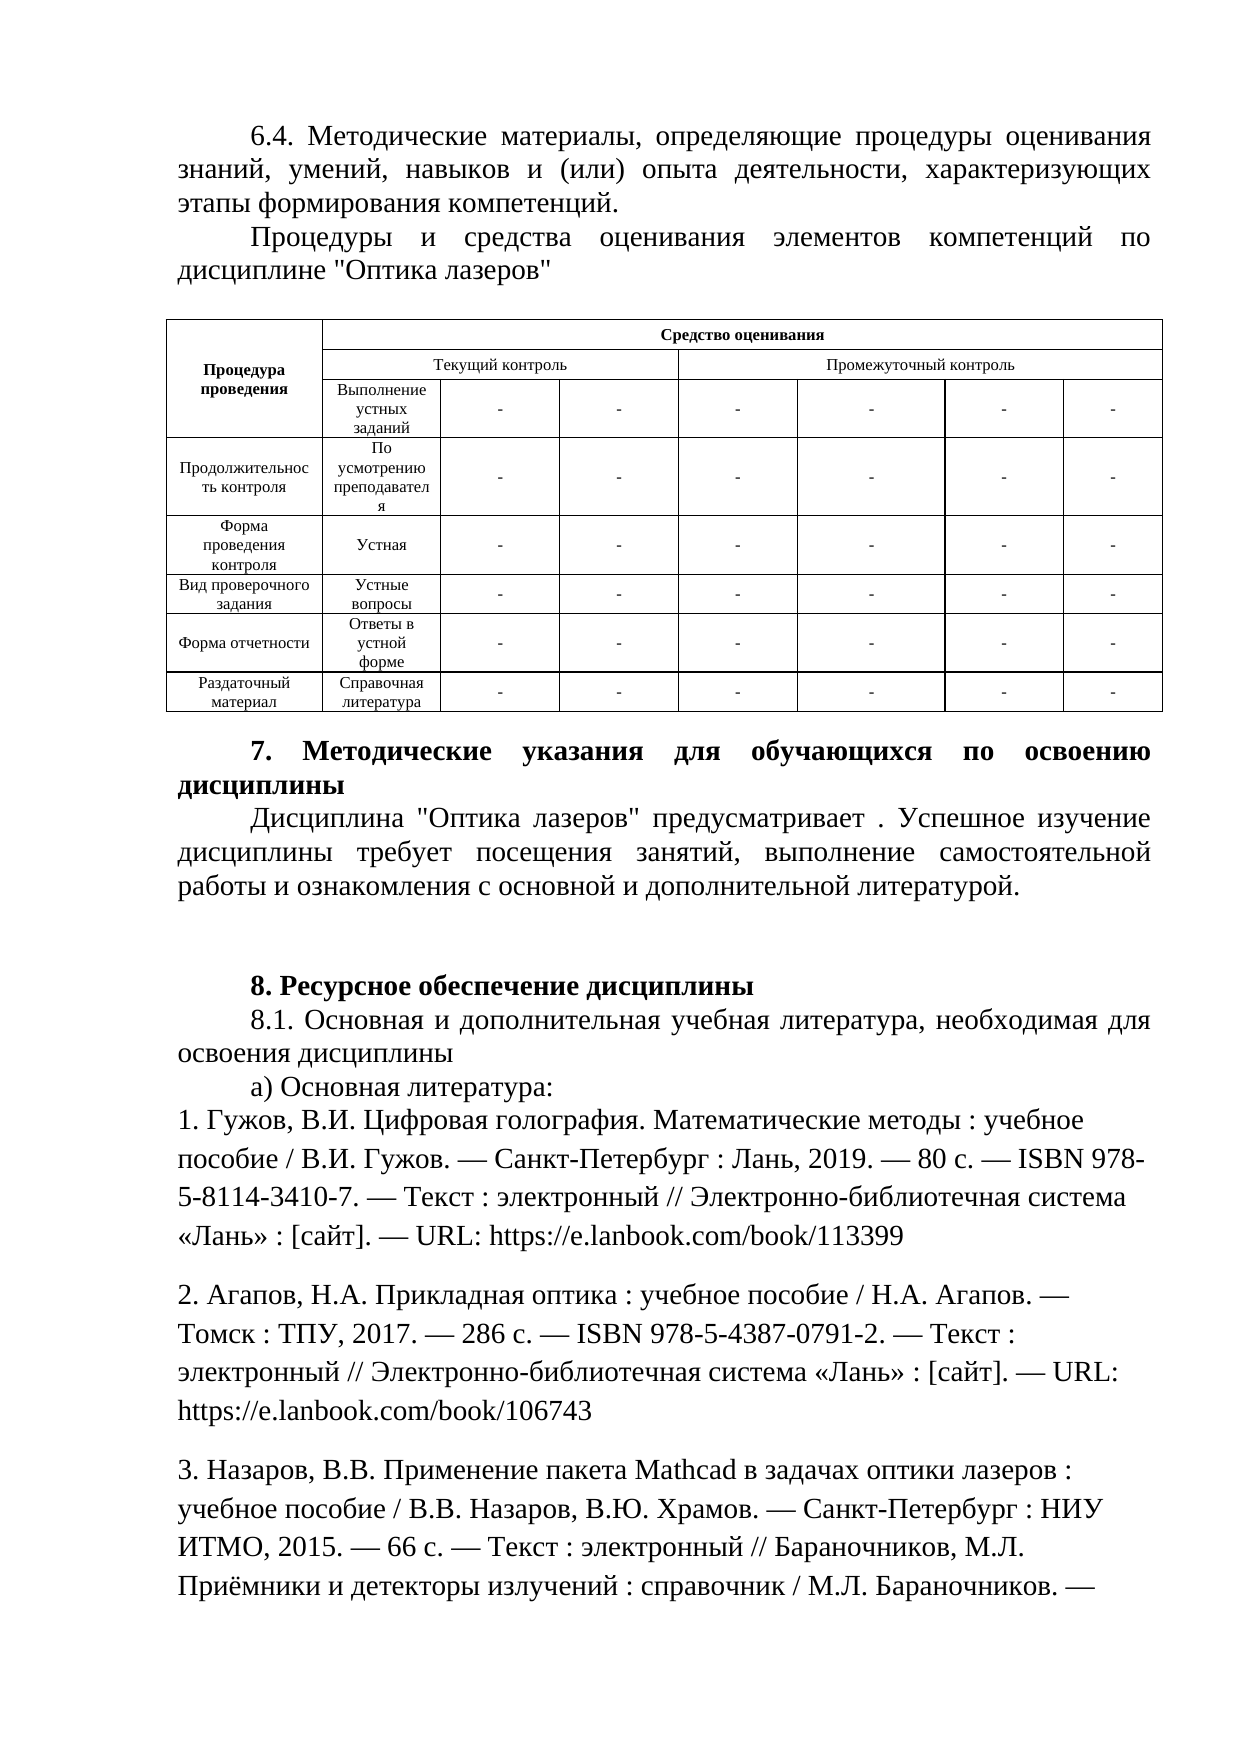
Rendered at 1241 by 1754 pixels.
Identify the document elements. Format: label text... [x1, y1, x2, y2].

table_cell - [441, 575, 559, 613]
table_cell Форма отчетности [167, 614, 322, 671]
table_cell Выполнение устных заданий [323, 380, 440, 437]
table_cell - [441, 438, 559, 515]
table_cell - [798, 575, 944, 613]
table_cell - [679, 516, 797, 573]
table_cell - [679, 614, 797, 671]
table_cell - [441, 516, 559, 573]
table_cell - [946, 673, 1063, 711]
table_cell - [560, 614, 678, 671]
table_cell - [1064, 673, 1162, 711]
table_cell - [946, 516, 1063, 573]
table_cell Ответы в устной форме [323, 614, 440, 671]
table_cell Продолжительность контроля [167, 438, 322, 515]
table_cell Вид проверочного задания [167, 575, 322, 613]
table_header Средство оценивания [323, 320, 1162, 349]
text 1. Гужов, В.И. Цифровая голография. Математические методы : учебное пособие / В.И. Гужов. — Санкт-Петербург : Лань, 2019. — 80 с. — ISBN 978-5-8114-3410-7. — Текст : электронный // Электронно-библиотечная система «Лань» : [сайт]. — URL: https://e.lanbook.com/book/113399 [177, 1102, 1152, 1252]
text 7. Методические указания для обучающихся по освоению дисциплины [177, 733, 1152, 801]
text 2. Агапов, Н.А. Прикладная оптика : учебное пособие / Н.А. Агапов. — Томск : ТПУ, 2017. — 286 с. — ISBN 978-5-4387-0791-2. — Текст : электронный // Электронно-библиотечная система «Лань» : [сайт]. — URL: https://e.lanbook.com/book/106743 [177, 1277, 1152, 1427]
table_cell - [441, 673, 559, 711]
table_cell Устные вопросы [323, 575, 440, 613]
text 8. Ресурсное обеспечение дисциплины [177, 968, 1152, 1002]
table_cell - [1064, 575, 1162, 613]
table_cell - [798, 673, 944, 711]
table_cell По усмотрению преподавателя [323, 438, 440, 515]
table_cell - [1064, 614, 1162, 671]
table_cell Текущий контроль [323, 350, 678, 379]
table_cell - [1064, 380, 1162, 437]
table_cell - [441, 614, 559, 671]
table_cell Форма проведения контроля [167, 516, 322, 573]
table_cell - [560, 380, 678, 437]
table_cell - [798, 380, 944, 437]
table_header Процедура проведения [167, 320, 322, 437]
table_cell - [1064, 438, 1162, 515]
table_cell - [560, 516, 678, 573]
table_cell - [679, 673, 797, 711]
table_cell Устная [323, 516, 440, 573]
table_cell - [441, 380, 559, 437]
table_cell - [679, 380, 797, 437]
table_cell - [798, 614, 944, 671]
table_cell Справочная литература [323, 673, 440, 711]
table_cell - [946, 380, 1063, 437]
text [177, 1452, 1152, 1602]
table_cell - [798, 516, 944, 573]
table_cell - [946, 575, 1063, 613]
table_cell Промежуточный контроль [679, 350, 1162, 379]
text Дисциплина "Оптика лазеров" предусматривает . Успешное изучение дисциплины требует посещения занятий, выполнение самостоятельной работы и ознакомления с основной и дополнительной литературой. [177, 801, 1152, 901]
table_cell - [679, 438, 797, 515]
table_cell - [560, 673, 678, 711]
table_cell - [946, 438, 1063, 515]
table_cell - [946, 614, 1063, 671]
text Процедуры и средства оценивания элементов компетенций по дисциплине "Оптика лазеров" [177, 219, 1152, 286]
table_cell - [798, 438, 944, 515]
table_cell - [560, 438, 678, 515]
table_cell - [560, 575, 678, 613]
text 8.1. Основная и дополнительная учебная литература, необходимая для освоения дисциплины [177, 1002, 1152, 1069]
table_cell - [679, 575, 797, 613]
table_cell - [1064, 516, 1162, 573]
text 6.4. Методические материалы, определяющие процедуры оценивания знаний, умений, навыков и (или) опыта деятельности, характеризующих этапы формирования компетенций. [177, 118, 1152, 219]
text а) Основная литература: [177, 1069, 1152, 1102]
table_cell Раздаточный материал [167, 673, 322, 711]
